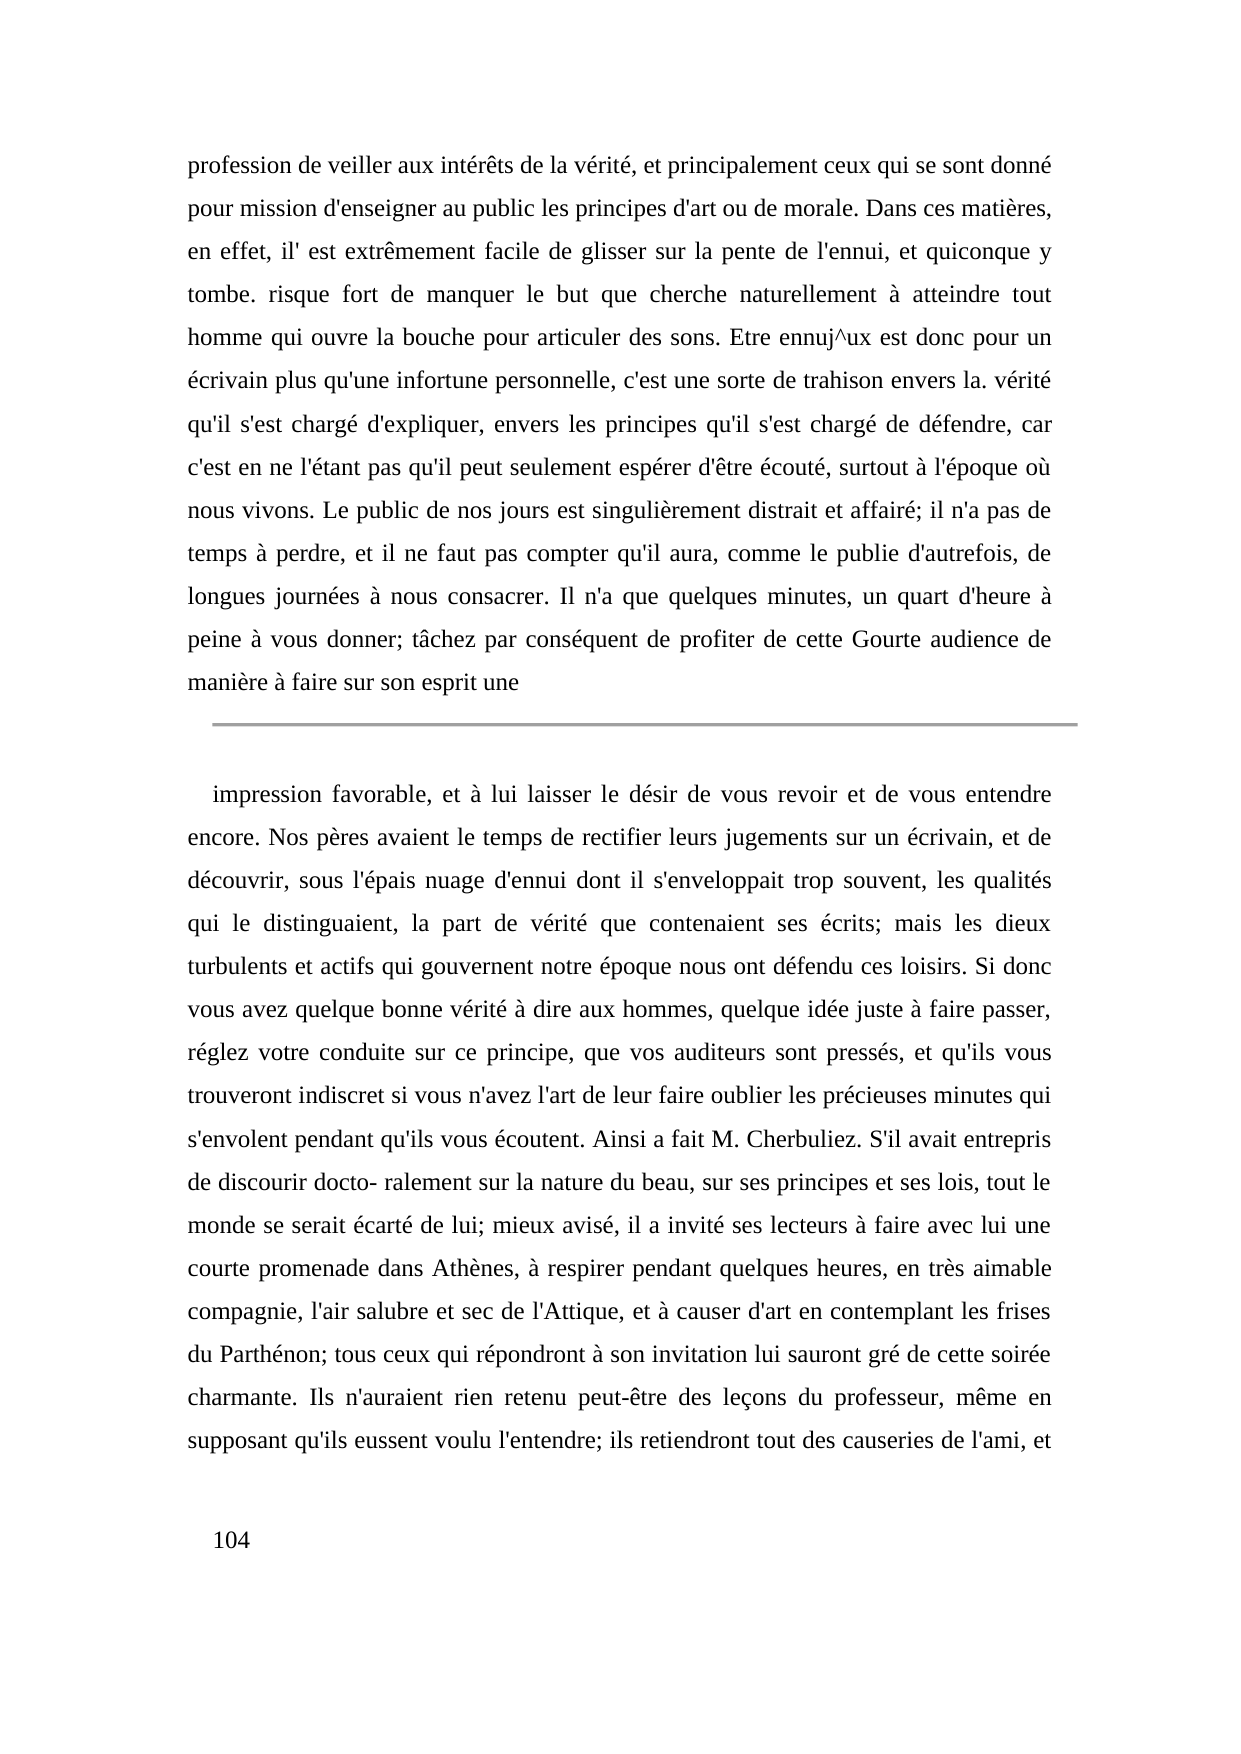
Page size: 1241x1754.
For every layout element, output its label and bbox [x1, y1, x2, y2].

text [187, 150, 1053, 696]
text [187, 779, 1053, 1454]
